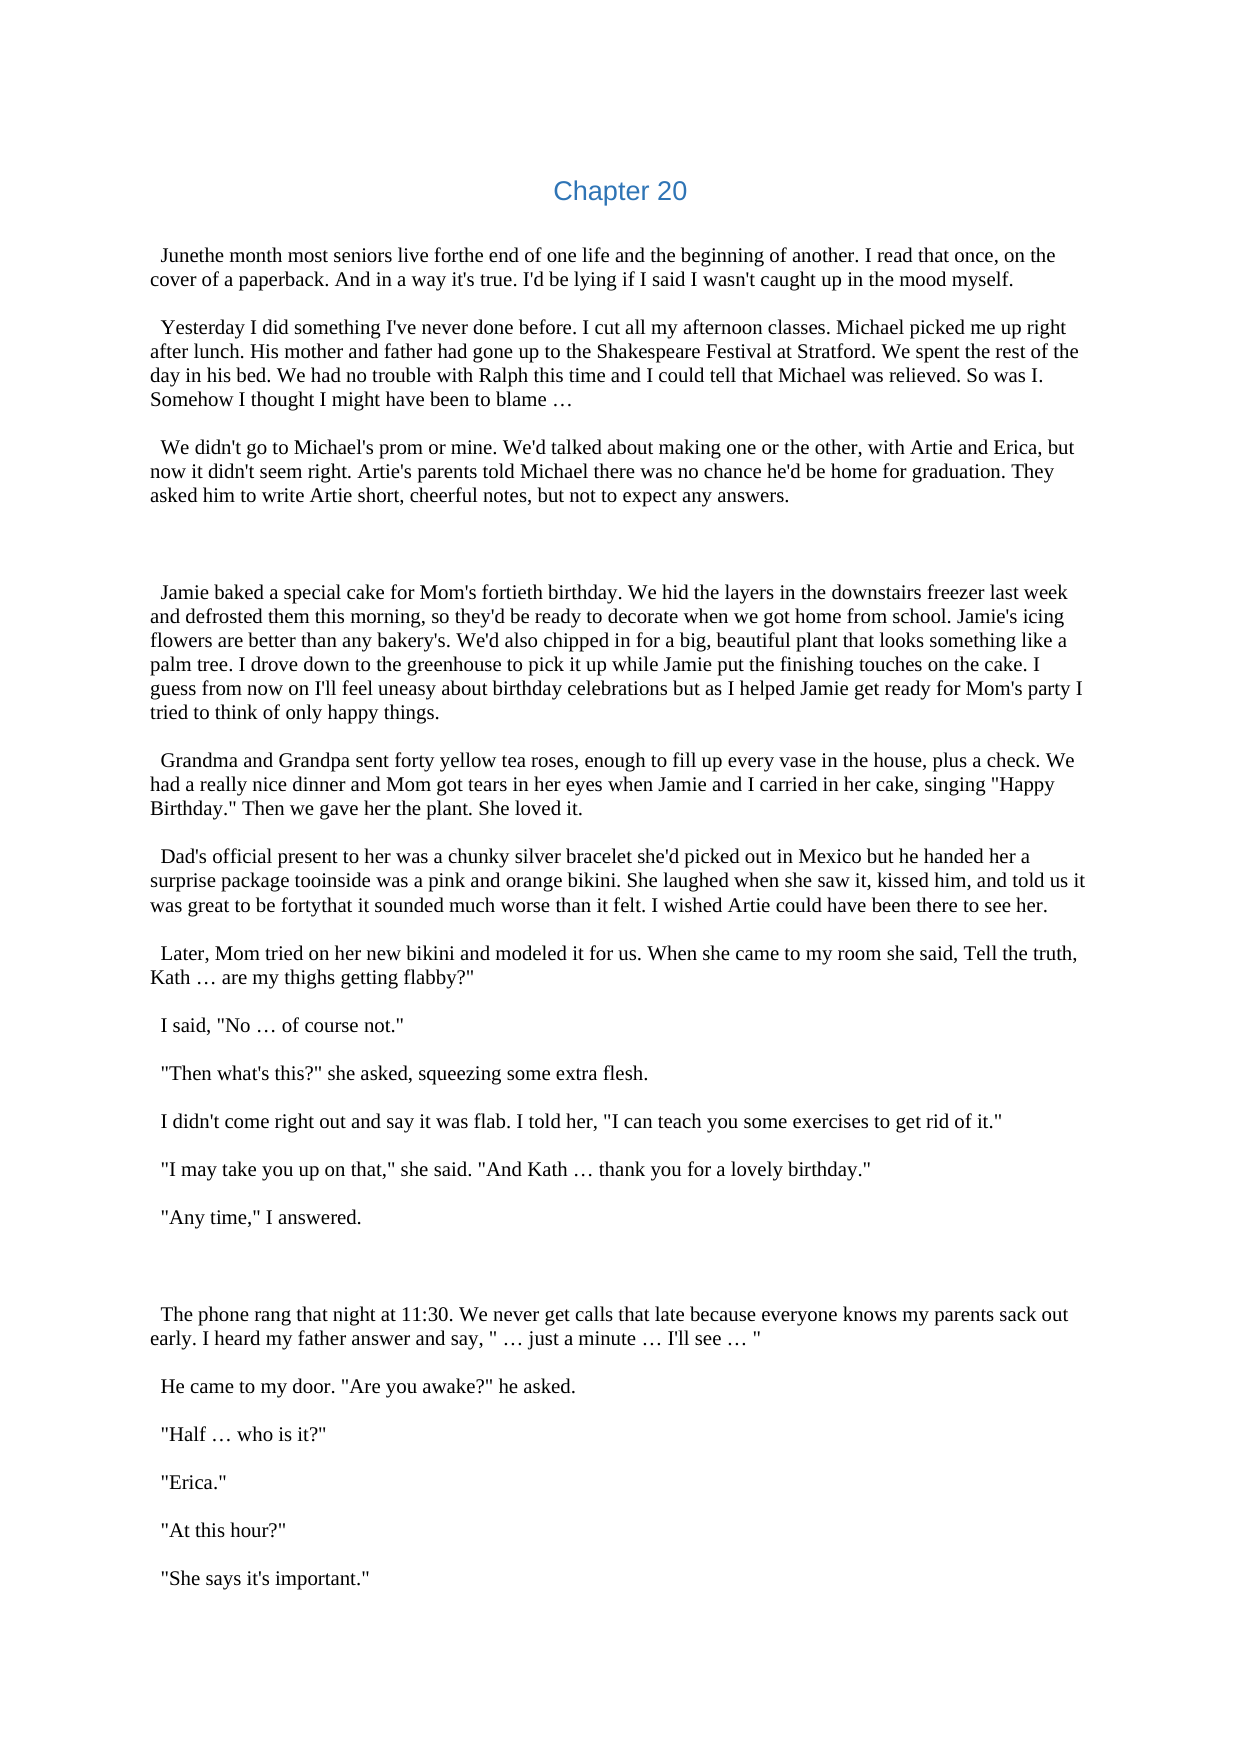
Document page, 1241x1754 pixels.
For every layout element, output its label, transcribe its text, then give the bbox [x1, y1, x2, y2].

text "Then what's this?" she asked, squeezing some extra flesh. [150, 1061, 1090, 1085]
text "She says it's important." [150, 1566, 1090, 1590]
text "Erica." [150, 1470, 1090, 1494]
text Dad's official present to her was a chunky silver bracelet she'd picked out in Mexico but he handed her a surprise package tooinside was a pink and orange bikini. She laughed when she saw it, kissed him, and told us it was great to be fortythat it sounded much worse than it felt. I wished Artie could have been there to see her. [150, 844, 1090, 917]
subtitle Chapter 20 [150, 175, 1090, 206]
text I didn't come right out and say it was flab. I told her, "I can teach you some exercises to get rid of it." [150, 1109, 1090, 1133]
text He came to my door. "Are you awake?" he asked. [150, 1374, 1090, 1398]
text The phone rang that night at 11:30. We never get calls that late because everyone knows my parents sack out early. I heard my father answer and say, " … just a minute … I'll see … " [150, 1302, 1090, 1350]
text "I may take you up on that," she said. "And Kath … thank you for a lovely birthday." [150, 1157, 1090, 1181]
text I said, "No … of course not." [150, 1013, 1090, 1037]
text "Half … who is it?" [150, 1422, 1090, 1446]
text We didn't go to Michael's prom or mine. We'd talked about making one or the other, with Artie and Erica, but now it didn't seem right. Artie's parents told Michael there was no chance he'd be home for graduation. They asked him to write Artie short, cheerful notes, but not to expect any answers. [150, 435, 1090, 507]
text "Any time," I answered. [150, 1205, 1090, 1229]
text Later, Mom tried on her new bikini and modeled it for us. When she came to my room she said, Tell the truth, Kath … are my thighs getting flabby?" [150, 941, 1090, 989]
text Grandma and Grandpa sent forty yellow tea roses, enough to fill up every vase in the house, plus a check. We had a really nice dinner and Mom got tears in her eyes when Jamie and I carried in her cake, singing "Happy Birthday." Then we gave her the plant. She loved it. [150, 748, 1090, 820]
text Yesterday I did something I've never done before. I cut all my afternoon classes. Michael picked me up right after lunch. His mother and father had gone up to the Shakespeare Festival at Stratford. We spent the rest of the day in his bed. We had no trouble with Ralph this time and I could tell that Michael was relieved. So was I. Somehow I thought I might have been to blame … [150, 315, 1090, 411]
text Jamie baked a special cake for Mom's fortieth birthday. We hid the layers in the downstairs freezer last week and defrosted them this morning, so they'd be ready to decorate when we got home from school. Jamie's icing flowers are better than any bakery's. We'd also chipped in for a big, beautiful plant that looks something like a palm tree. I drove down to the greenhouse to pick it up while Jamie put the finishing touches on the cake. I guess from now on I'll feel uneasy about birthday celebrations but as I helped Jamie get ready for Mom's party I tried to think of only happy things. [150, 580, 1090, 724]
text Junethe month most seniors live forthe end of one life and the beginning of another. I read that once, on the cover of a paperback. And in a way it's true. I'd be lying if I said I wasn't caught up in the mood myself. [150, 243, 1090, 291]
text "At this hour?" [150, 1518, 1090, 1542]
